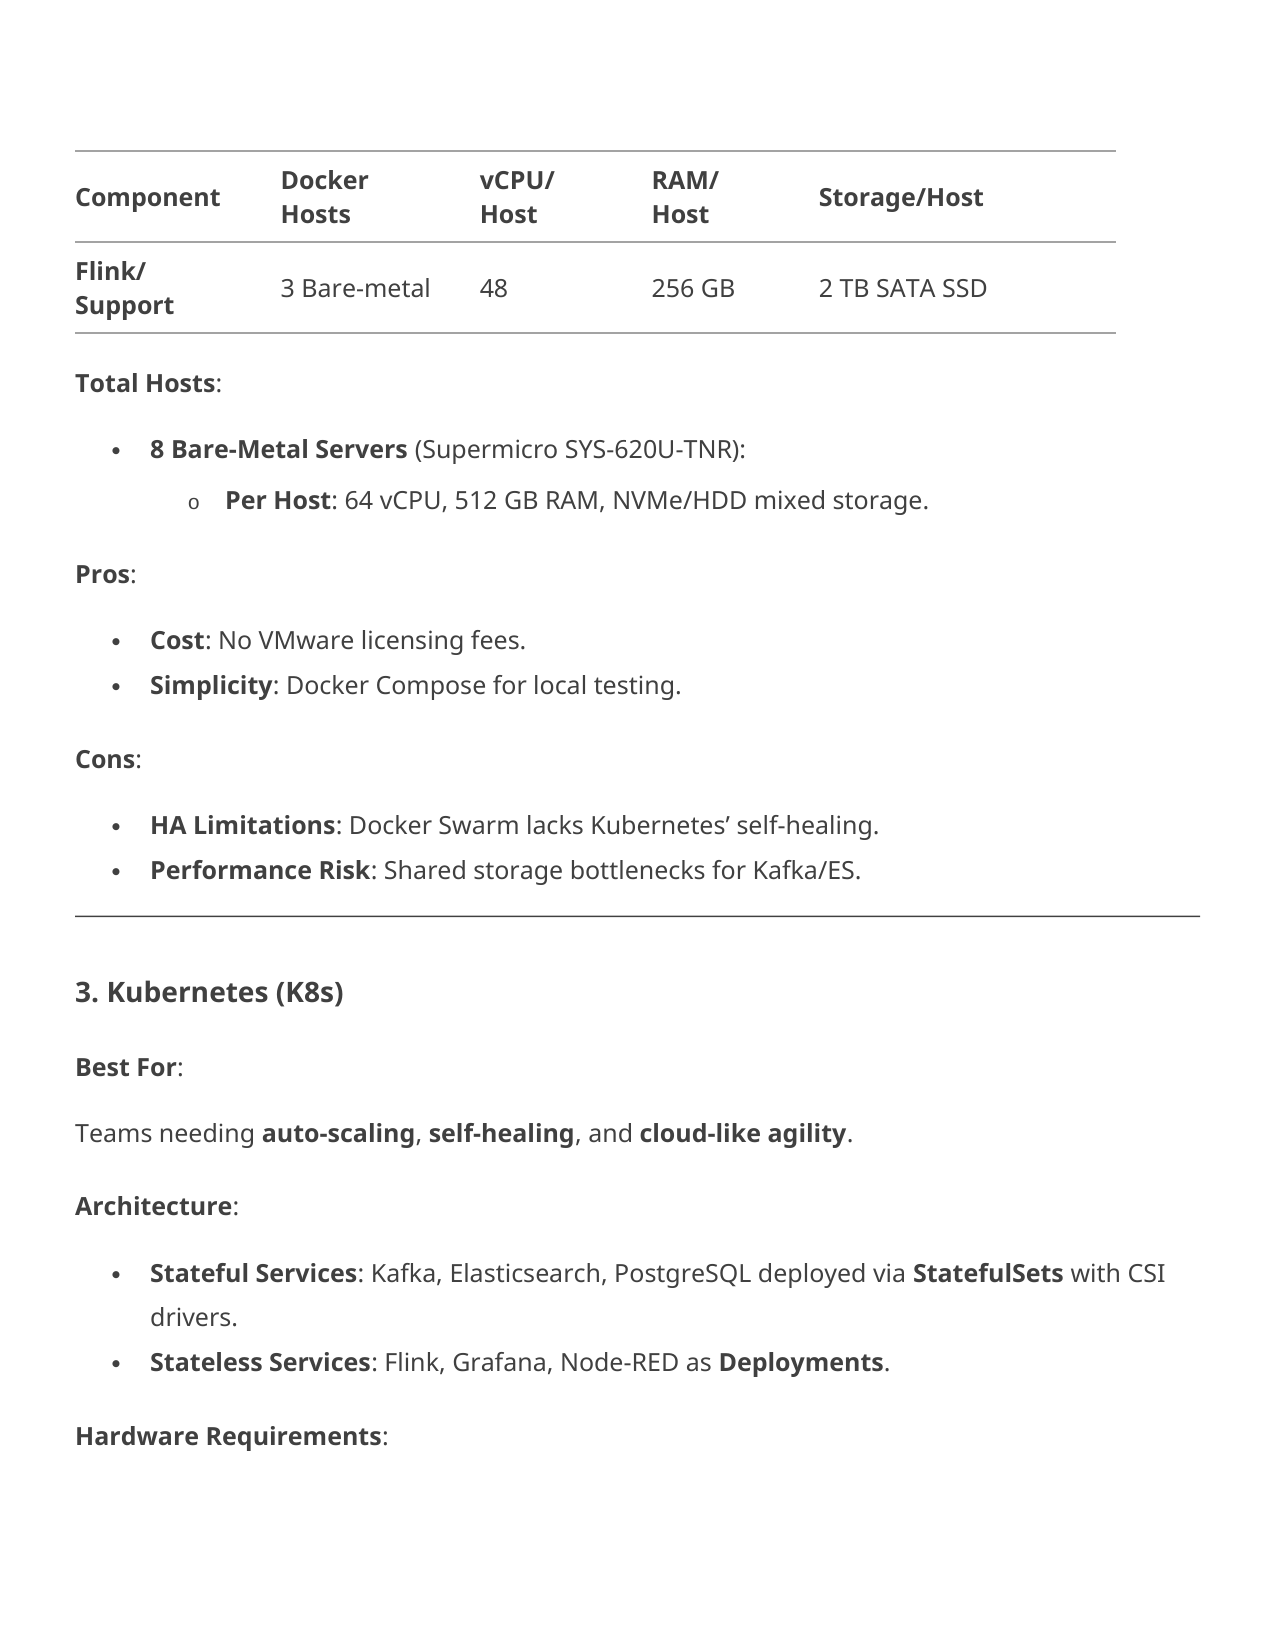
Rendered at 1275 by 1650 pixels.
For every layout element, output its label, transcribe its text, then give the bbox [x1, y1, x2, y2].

table_header RAM/Host [630, 152, 797, 241]
list HA Limitations: Docker Swarm lacks Kubernetes’ self-healing. [112, 797, 1200, 842]
table_header vCPU/Host [458, 152, 630, 241]
text Architecture: [75, 1178, 1200, 1223]
text 3. Kubernetes (K8s) [75, 972, 1200, 1011]
text Pros: [75, 546, 1200, 591]
table_cell Flink/Support [75, 243, 259, 332]
text Cons: [75, 731, 1200, 776]
text Best For: [75, 1039, 1200, 1084]
table_header Component [75, 152, 259, 241]
list 8 Bare-Metal Servers (Supermicro SYS-620U-TNR): [112, 421, 1200, 466]
table_cell 48 [458, 243, 630, 332]
table_cell 2 TB SATA SSD [797, 243, 1116, 332]
table_cell 3 Bare-metal [259, 243, 458, 332]
table_header Docker Hosts [259, 152, 458, 241]
text Teams needing auto-scaling, self-healing, and cloud-like agility. [75, 1105, 1200, 1150]
text Hardware Requirements: [75, 1408, 1200, 1452]
list Performance Risk: Shared storage bottlenecks for Kafka/ES. [112, 842, 1200, 886]
list Stateful Services: Kafka, Elasticsearch, PostgreSQL deployed via StatefulSets with CSI drivers. [112, 1244, 1200, 1334]
list Cost: No VMware licensing fees. [112, 612, 1200, 657]
text Total Hosts: [75, 355, 1200, 400]
list Simplicity: Docker Compose for local testing. [112, 657, 1200, 702]
list Stateless Services: Flink, Grafana, Node-RED as Deployments. [112, 1334, 1200, 1379]
list Per Host: 64 vCPU, 512 GB RAM, NVMe/HDD mixed storage. [187, 472, 1200, 517]
table_header Storage/Host [797, 152, 1116, 241]
table_cell 256 GB [630, 243, 797, 332]
